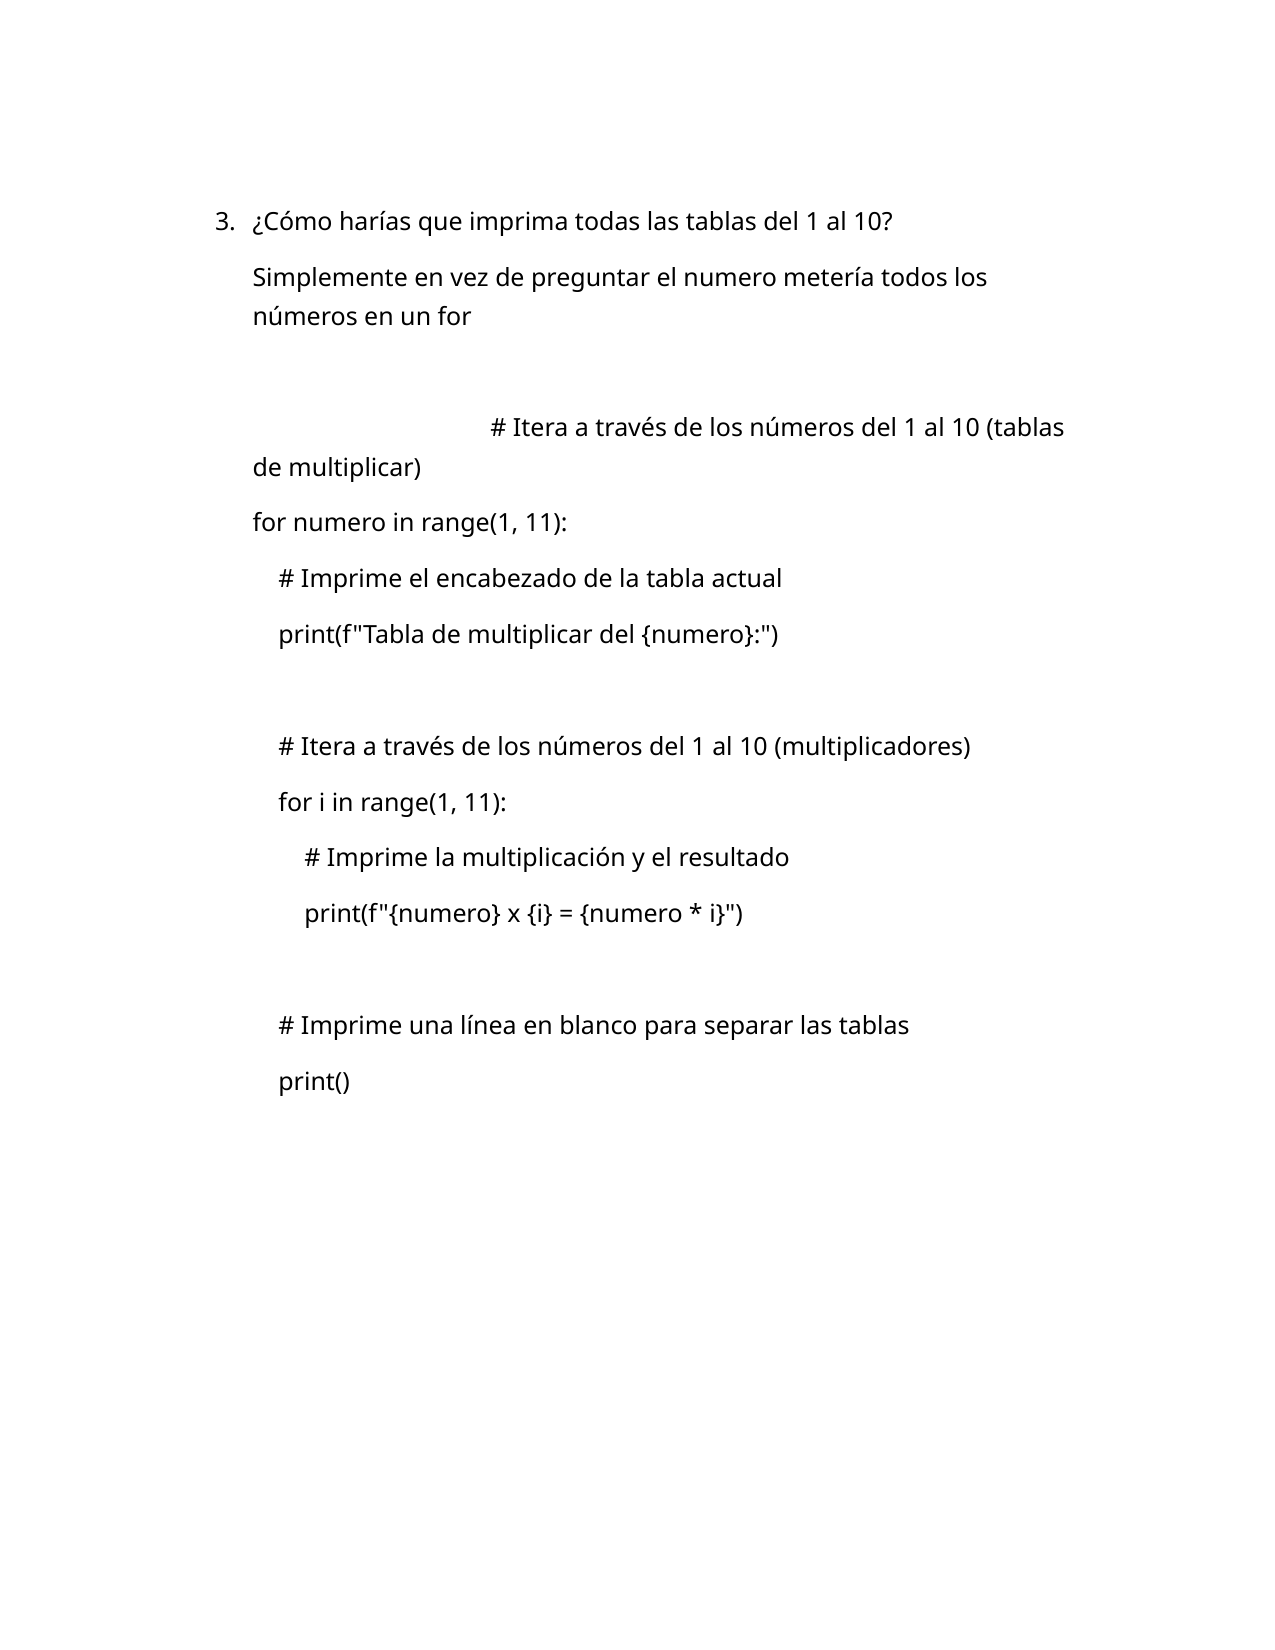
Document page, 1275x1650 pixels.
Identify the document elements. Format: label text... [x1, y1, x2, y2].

text for numero in range(1, 11): [252, 505, 1098, 539]
text # Itera a través de los números del 1 al 10 (multiplicadores) [252, 728, 1098, 762]
text Simplemente en vez de preguntar el numero metería todos los números en un for [252, 259, 1098, 332]
text # Itera a través de los números del 1 al 10 (tablas de multiplicar) [252, 410, 1098, 483]
list ¿Cómo harías que imprima todas las tablas del 1 al 10? [215, 203, 1098, 237]
text # Imprime el encabezado de la tabla actual [252, 561, 1098, 595]
text # Imprime una línea en blanco para separar las tablas [252, 1008, 1098, 1042]
text print() [252, 1063, 1098, 1097]
text # Imprime la multiplicación y el resultado [252, 840, 1098, 874]
text print(f"Tabla de multiplicar del {numero}:") [252, 617, 1098, 651]
text for i in range(1, 11): [252, 784, 1098, 818]
text print(f"{numero} x {i} = {numero * i}") [252, 896, 1098, 930]
